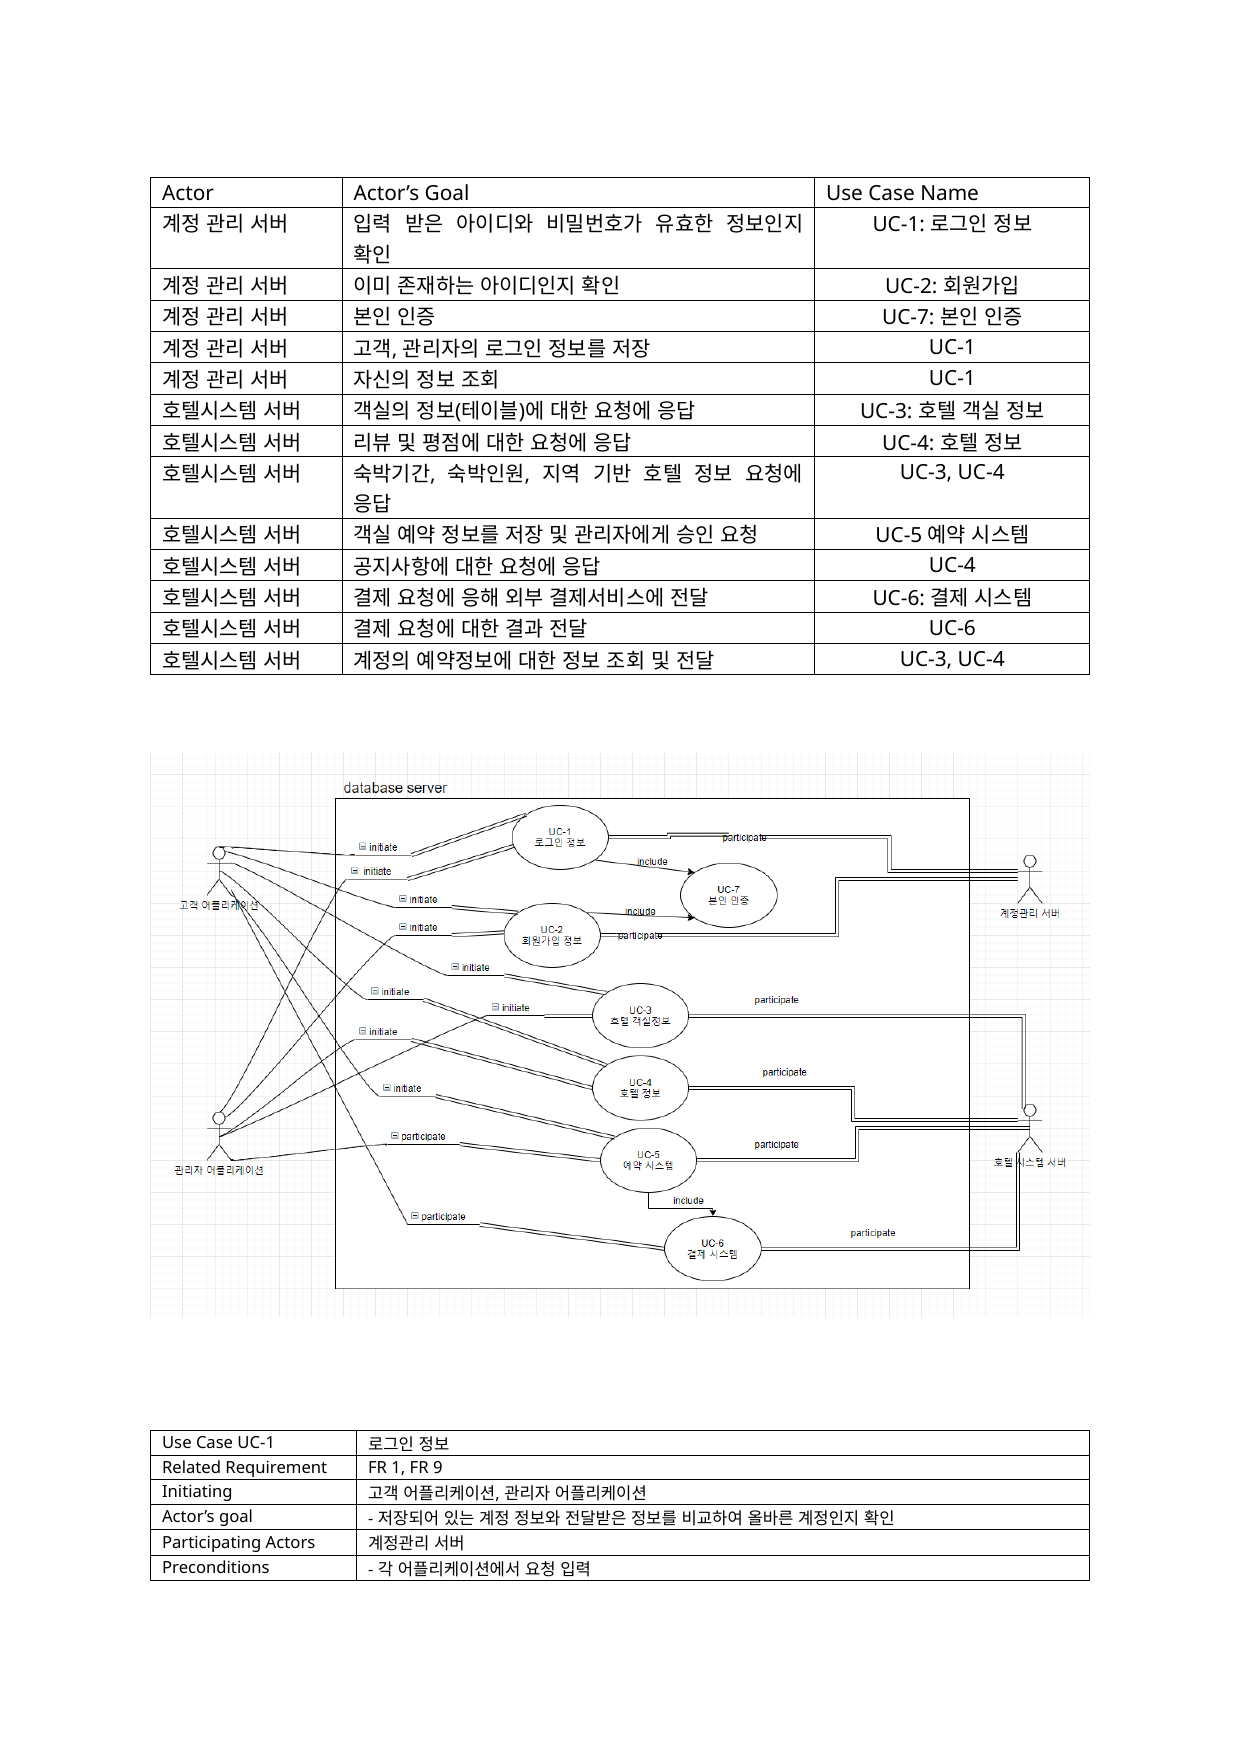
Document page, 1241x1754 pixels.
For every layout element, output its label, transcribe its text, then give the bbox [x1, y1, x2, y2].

table_cell 결제 요청에 대한 결과 전달 [343, 613, 814, 643]
table_cell UC-4 [815, 550, 1089, 580]
table_cell UC-3: 호텔 객실 정보 [815, 395, 1089, 425]
table_header Use Case UC-1 [151, 1431, 356, 1455]
table_cell UC-3, UC-4 [815, 644, 1089, 674]
picture [150, 753, 1091, 1317]
table_cell 객실의 정보(테이블)에 대한 요청에 응답 [343, 395, 814, 425]
table_header Actor’s Goal [343, 178, 814, 207]
table_cell UC-5 예약 시스템 [815, 519, 1089, 549]
table_cell 계정 관리 서버 [151, 363, 342, 393]
table_cell 입력 받은 아이디와 비밀번호가 유효한 정보인지 확인 [343, 208, 814, 268]
table_cell UC-4: 호텔 정보 [815, 426, 1089, 456]
table_cell Actor’s goal [151, 1505, 356, 1529]
table_cell 결제 요청에 응해 외부 결제서비스에 전달 [343, 581, 814, 612]
table_cell 호텔시스템 서버 [151, 519, 342, 549]
table_cell FR 1, FR 9 [357, 1456, 1089, 1479]
table_cell 계정 관리 서버 [151, 301, 342, 331]
table_cell UC-1 [815, 363, 1089, 393]
table_header Actor [151, 178, 342, 207]
table_cell 계정의 예약정보에 대한 정보 조회 및 전달 [343, 644, 814, 674]
table_cell 자신의 정보 조회 [343, 363, 814, 393]
table_cell UC-2: 회원가입 [815, 269, 1089, 299]
table_cell 리뷰 및 평점에 대한 요청에 응답 [343, 426, 814, 456]
table_cell UC-6: 결제 시스템 [815, 581, 1089, 612]
table_cell 객실 예약 정보를 저장 및 관리자에게 승인 요청 [343, 519, 814, 549]
table_cell UC-1: 로그인 정보 [815, 208, 1089, 268]
table_cell 공지사항에 대한 요청에 응답 [343, 550, 814, 580]
table_cell 호텔시스템 서버 [151, 395, 342, 425]
table_cell Initiating [151, 1480, 356, 1504]
table_cell 숙박기간, 숙박인원, 지역 기반 호텔 정보 요청에 응답 [343, 457, 814, 518]
table_cell UC-6 [815, 613, 1089, 643]
table_cell Related Requirement [151, 1456, 356, 1479]
table_cell 호텔시스템 서버 [151, 550, 342, 580]
table_header Use Case Name [815, 178, 1089, 207]
table_cell 계정 관리 서버 [151, 332, 342, 362]
table_cell 계정 관리 서버 [151, 208, 342, 268]
table_header 로그인 정보 [357, 1431, 1089, 1455]
table_cell 호텔시스템 서버 [151, 644, 342, 674]
table_cell UC-3, UC-4 [815, 457, 1089, 518]
table_cell 호텔시스템 서버 [151, 426, 342, 456]
table_cell 계정 관리 서버 [151, 269, 342, 299]
table_cell Participating Actors [151, 1530, 356, 1554]
table_cell 고객 어플리케이션, 관리자 어플리케이션 [357, 1480, 1089, 1504]
table_cell UC-1 [815, 332, 1089, 362]
table_cell 호텔시스템 서버 [151, 581, 342, 612]
table_cell 계정관리 서버 [357, 1530, 1089, 1554]
table_cell UC-7: 본인 인증 [815, 301, 1089, 331]
table_cell 본인 인증 [343, 301, 814, 331]
table_cell 이미 존재하는 아이디인지 확인 [343, 269, 814, 299]
table_cell Preconditions [151, 1556, 356, 1580]
table_cell - 각 어플리케이션에서 요청 입력 [357, 1556, 1089, 1580]
table_cell 고객, 관리자의 로그인 정보를 저장 [343, 332, 814, 362]
table_cell 호텔시스템 서버 [151, 613, 342, 643]
table_cell - 저장되어 있는 계정 정보와 전달받은 정보를 비교하여 올바른 계정인지 확인 [357, 1505, 1089, 1529]
table_cell 호텔시스템 서버 [151, 457, 342, 518]
